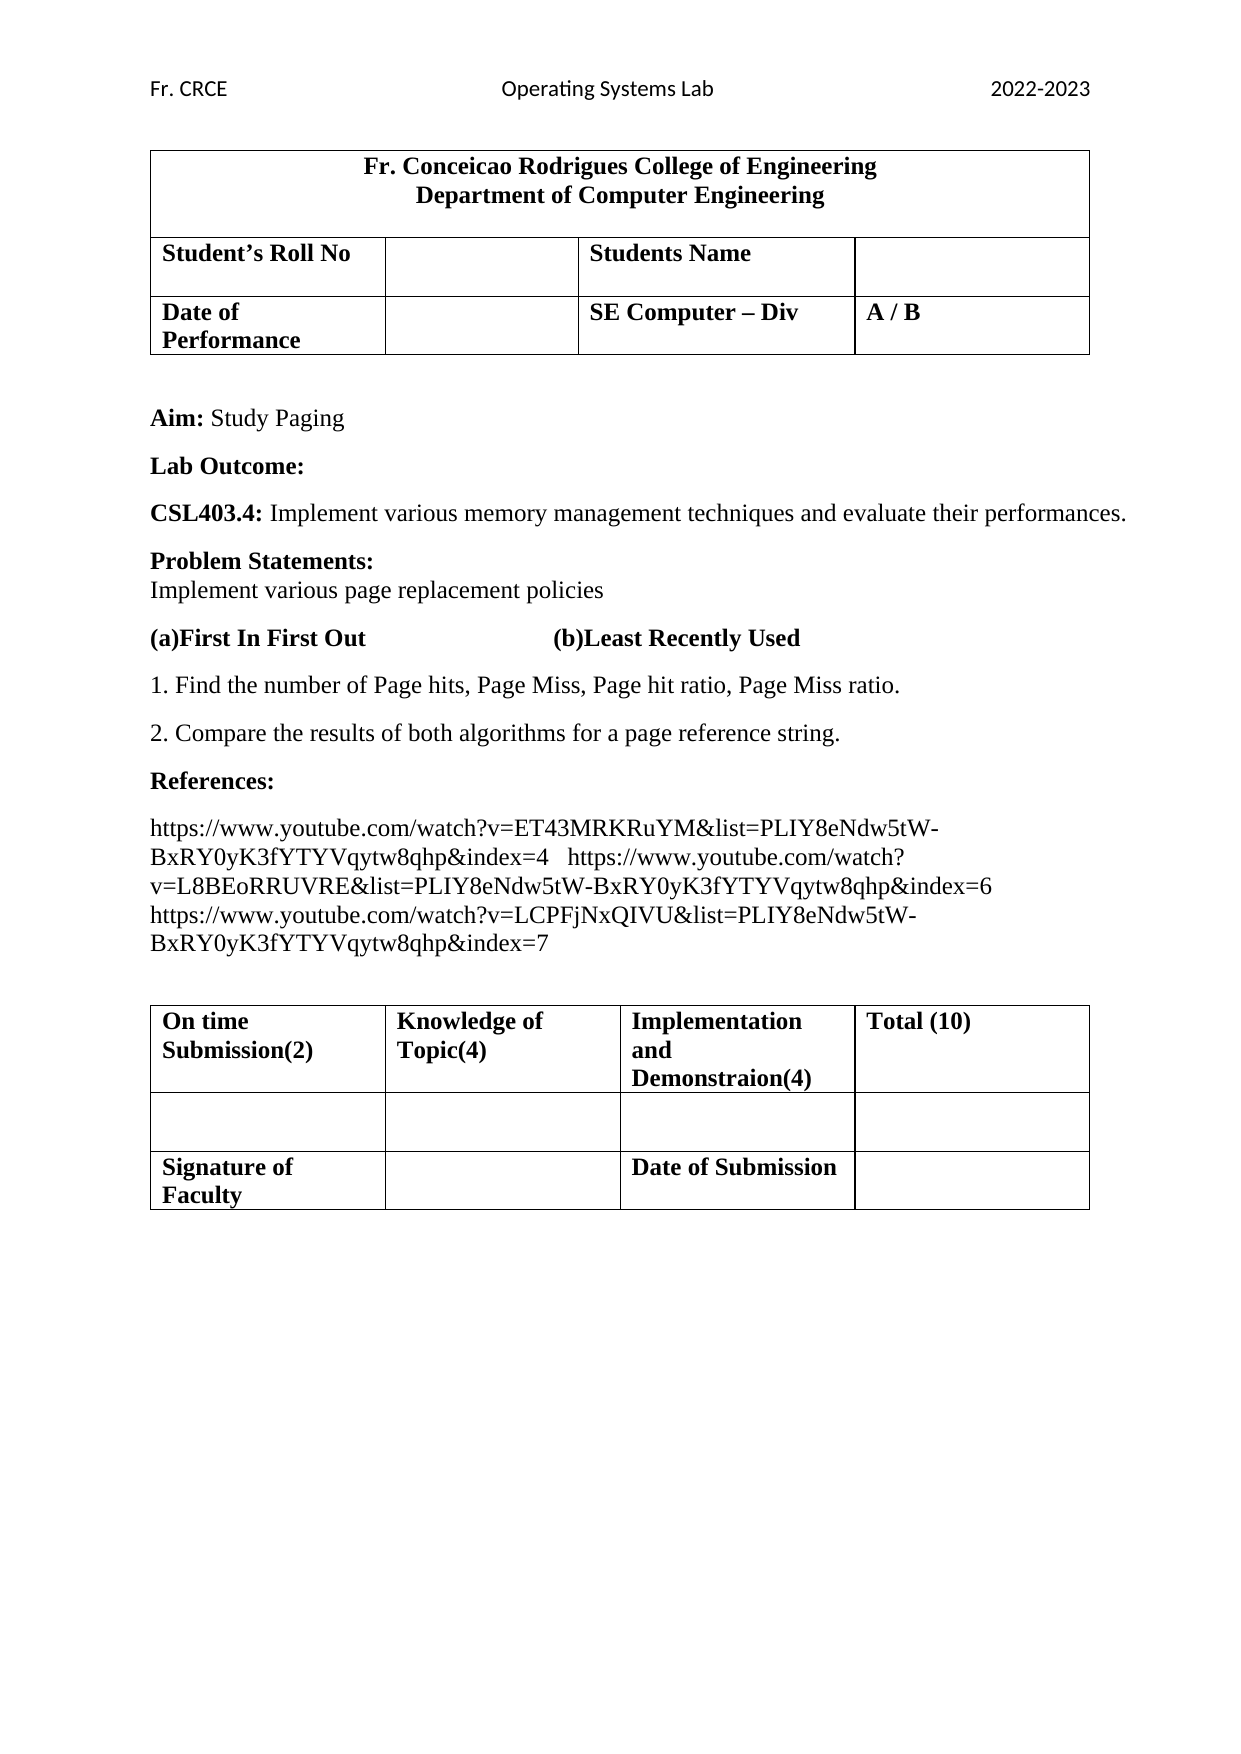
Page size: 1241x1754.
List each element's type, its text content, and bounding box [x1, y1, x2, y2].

table_header Implementation and Demonstraion(4) [621, 1006, 854, 1092]
text 2. Compare the results of both algorithms for a page reference string. [150, 718, 1152, 747]
table_cell [856, 238, 1089, 296]
text Implement various page replacement policies [150, 575, 1152, 604]
text 1. Find the number of Page hits, Page Miss, Page hit ratio, Page Miss ratio. [150, 670, 1152, 699]
table_header Total (10) [856, 1006, 1089, 1092]
table_header Knowledge of Topic(4) [386, 1006, 620, 1092]
table_header Fr. Conceicao Rodrigues College of Engineering Department of Computer Engineering [151, 151, 1089, 237]
table_cell [856, 1152, 1089, 1209]
table_cell Signature of Faculty [151, 1152, 385, 1209]
table_header On time Submission(2) [151, 1006, 385, 1092]
table_cell Date of Submission [621, 1152, 854, 1209]
table_cell [386, 238, 578, 296]
table_cell [386, 297, 578, 354]
table_cell A / B [856, 297, 1089, 354]
table_cell Date of Performance [151, 297, 385, 354]
text Lab Outcome: [150, 451, 1152, 479]
text CSL403.4: Implement various memory management techniques and evaluate their performances. [150, 498, 1152, 527]
text Problem Statements: [150, 546, 1152, 575]
table_cell [621, 1093, 854, 1151]
table_cell SE Computer – Div [579, 297, 854, 354]
text https://www.youtube.com/watch?v=ET43MRKRuYM&list=PLIY8eNdw5tW-BxRY0yK3fYTYVqytw8qhp&index=4 https://www.youtube.com/watch?v=L8BEoRRUVRE&list=PLIY8eNdw5tW-BxRY0yK3fYTYVqytw8qhp&index=6 https://www.youtube.com/watch?v=LCPFjNxQIVU&list=PLIY8eNdw5tW-BxRY0yK3fYTYVqytw8qhp&index=7 [150, 813, 1152, 957]
text Aim: Study Paging [150, 403, 1152, 432]
table_cell Student’s Roll No [151, 238, 385, 296]
text (a)First In First Out (b)Least Recently Used [150, 623, 1152, 651]
text References: [150, 766, 1152, 794]
table_cell Students Name [579, 238, 854, 296]
table_cell [856, 1093, 1089, 1151]
table_cell [386, 1093, 620, 1151]
table_cell [386, 1152, 620, 1209]
table_cell [151, 1093, 385, 1151]
